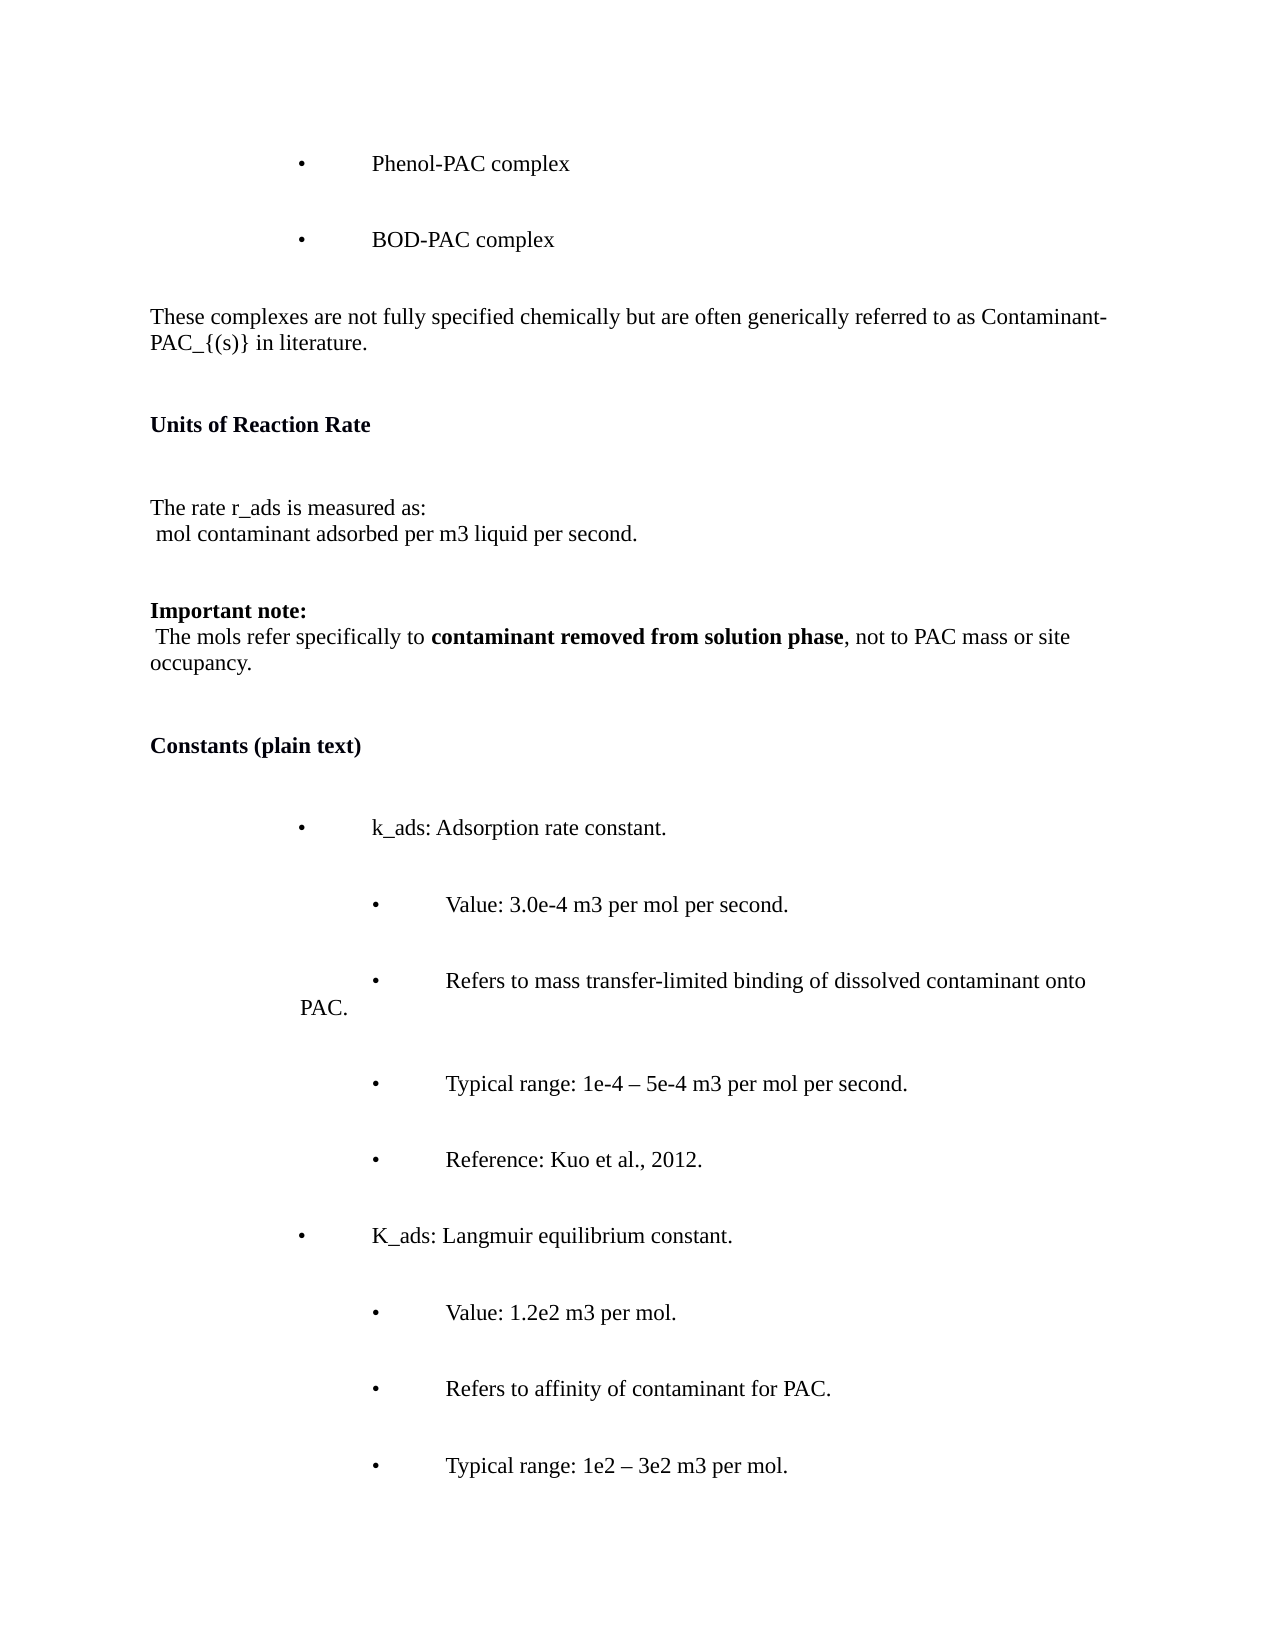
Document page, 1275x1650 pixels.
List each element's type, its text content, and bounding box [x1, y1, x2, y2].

text Constants (plain text) [150, 808, 1125, 835]
text • Typical range: 1e-4 – 5e-4 m3 per mol per second. [300, 1146, 1125, 1173]
text • Reference: Kuo et al., 2012. [300, 1223, 1125, 1249]
text • k_ads: Adsorption rate constant. [225, 891, 1125, 917]
text • Phenol-PAC complex [225, 226, 1125, 253]
text • Refers to mass transfer-limited binding of dissolved contaminant onto PAC. [300, 1043, 1125, 1096]
text These complexes are not fully specified chemically but are often generically referred to as Contaminant-PAC_{(s)} in literature. [150, 379, 1125, 432]
text Products: [150, 150, 1125, 176]
text Units of Reaction Rate [150, 488, 1125, 514]
text • Refers to affinity of contaminant for PAC. [300, 1452, 1125, 1478]
text • Value: 3.0e-4 m3 per mol per second. [300, 967, 1125, 993]
text • BOD-PAC complex [225, 303, 1125, 329]
text • K_ads: Langmuir equilibrium constant. [225, 1299, 1125, 1325]
text • Value: 1.2e2 m3 per mol. [300, 1375, 1125, 1402]
text Important note: The mols refer specifically to contaminant removed from solution phase, not to PAC mass or site occupancy. [150, 673, 1125, 752]
text The rate r_ads is measured as: mol contaminant adsorbed per m3 liquid per second. [150, 570, 1125, 623]
